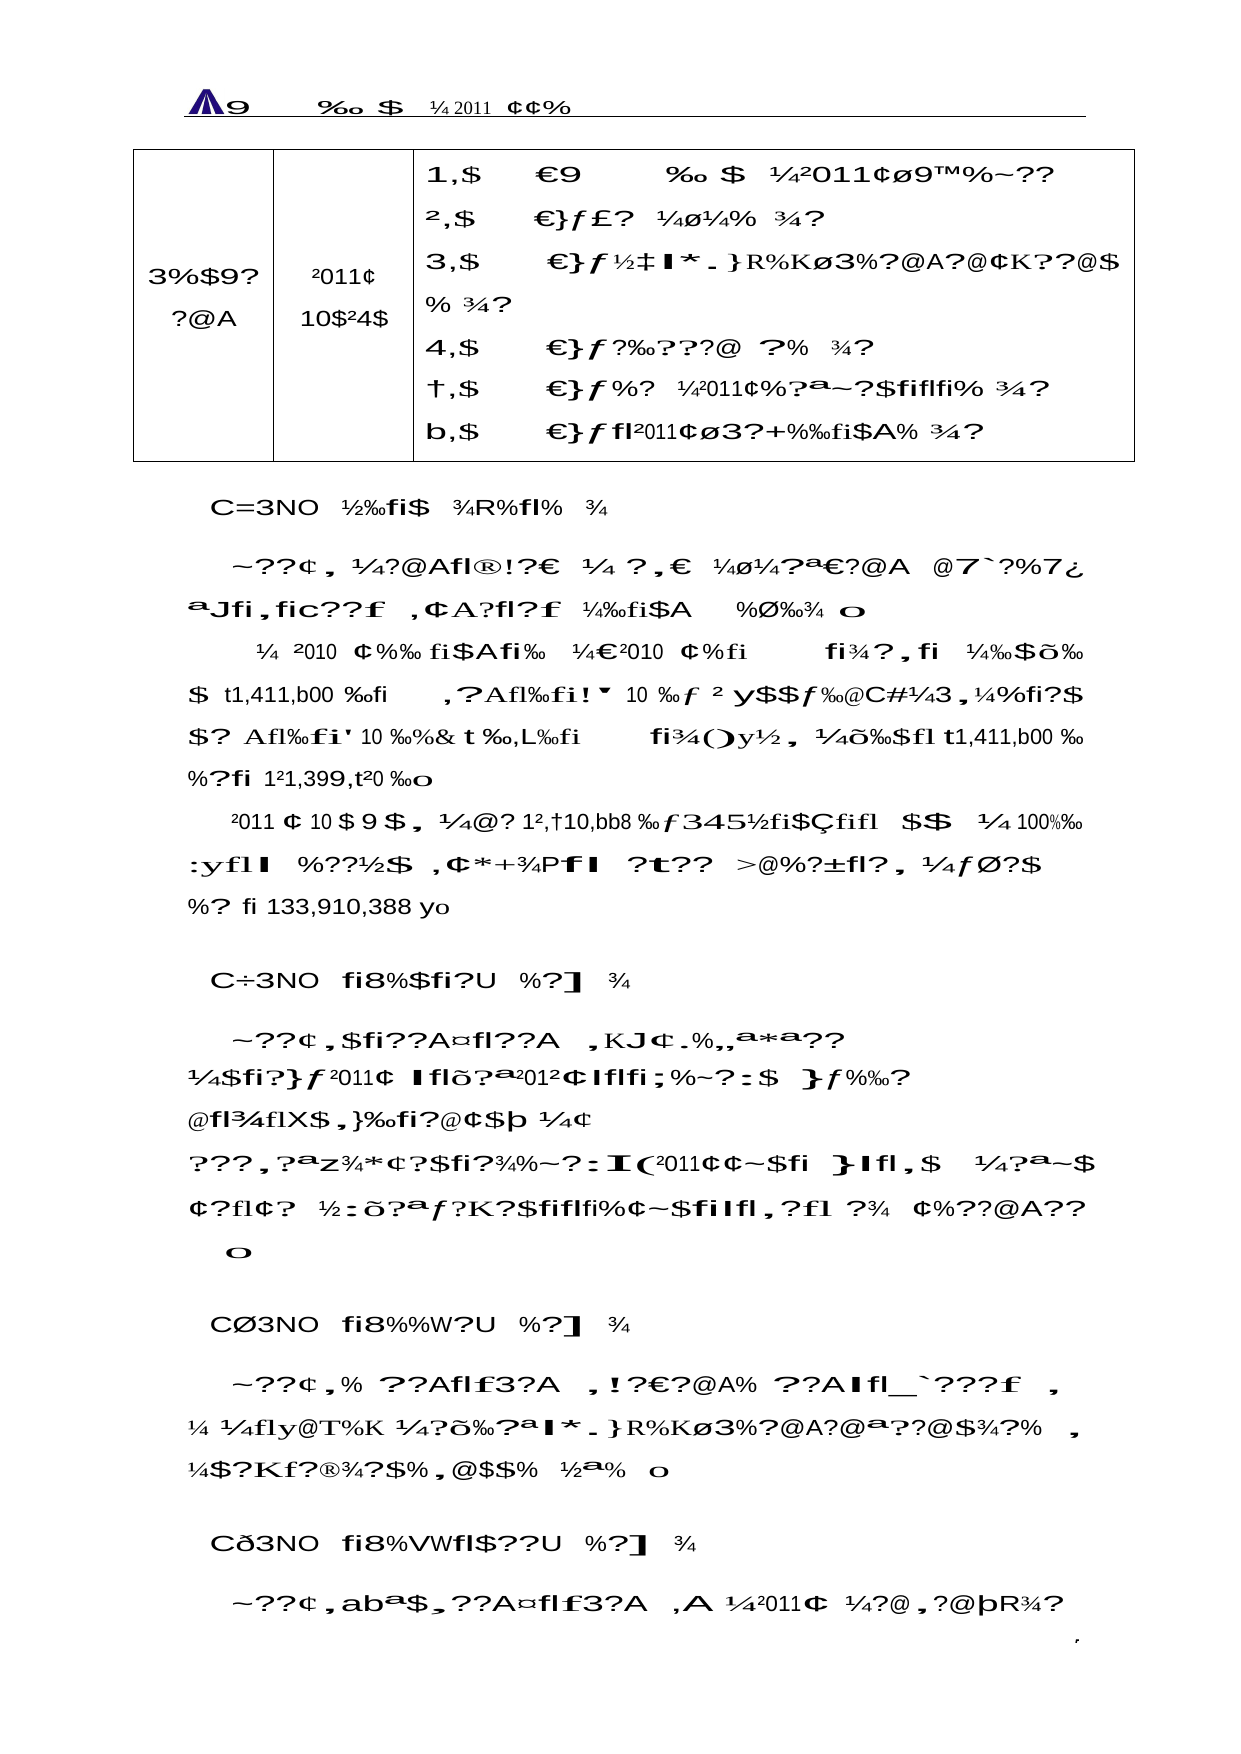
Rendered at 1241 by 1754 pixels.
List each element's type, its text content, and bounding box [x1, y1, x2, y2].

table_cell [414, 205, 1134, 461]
text ¢?fl¢? ½:õ?ªƒ?K?$fiflfi%¢~$fiIfl,?fl ?¾ ¢%??@A?? [187, 1195, 1146, 1221]
text ¼$?Kf?®¾?$%,@$$% ½ª% o [187, 1457, 864, 1482]
text ²011 ¢ 10 $ 9 $, ¼@? 1²,†10,bb8 ‰ƒ345½fi$Çfifl $$ ¼ 100%‰ [231, 809, 1146, 834]
text Cð3NO fi8%VWfl$??U %?] ¾ [209, 1531, 864, 1556]
text ~??¢,$fi??A¤fl??A ,KJ¢.%„ª*ª?? ¼$fi?}ƒ²011¢ Iflõ?ª²01²¢Iflfi;%~?:$ }ƒ%‰?@fl¾flX$,}‰fi?@¢$þ ¼¢ [187, 1028, 960, 1134]
text C÷3NO fi8%$fi?U %?] ¾ [209, 968, 864, 993]
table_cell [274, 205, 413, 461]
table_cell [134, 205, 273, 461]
text ¼ ²010 ¢%‰ fi$Afi‰ ¼€²010 ¢%fi fi¾?,fi ¼‰$õ‰$ t1,411,b00 ‰fi ,?Afl‰fi!' 10 ‰ƒ ² y$$ƒ‰@C#¼3,¼%fi?$ $? Afl‰fi' 10 ‰%& t ‰,L‰fi fi¾()y½, ¼õ‰$fl t1,411,b00 ‰%?fi 1²1,399,t²0 ‰o [187, 639, 1084, 792]
text ¼ ¼fly@T%K ¼?õ‰?ªI*.}R%Kø3%?@A?@ª??@$¾?% , [187, 1414, 1146, 1440]
text ªJfi,fic??f ,¢A?fl?f ¼‰fi$A %Ø‰¾ o [187, 597, 960, 622]
text ~??¢, ¼?@Afl®!?€ ¼ ?,€ ¼ø¼?ª€?@A @7`?%7¿ [231, 554, 1146, 579]
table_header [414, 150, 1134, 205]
text ???,?ªz¾*¢?$fi?¾%~?:I(²011¢¢~$fi }Ifl,$ ¼?ª~$ [187, 1148, 1146, 1178]
text C=3NO ½‰fi$ ¾R%fl% ¾ [209, 494, 864, 519]
text ~??¢,% ??Aflf3?A ,!?€?@A% ??AIfl_`???f , [231, 1372, 1146, 1397]
text o [187, 1238, 864, 1263]
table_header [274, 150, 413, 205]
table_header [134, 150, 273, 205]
picture [187, 88, 225, 115]
text :yflI %??½$ ,¢*+¾PfI ?t?? >@%?±fl?, ¼ƒØ?$%? fi 133,910,388 yo [187, 852, 1084, 919]
text ~??¢,abª$,??A¤flf3?A ,A ¼²011¢ ¼?@,?@þR¾? [231, 1591, 1146, 1616]
text CØ3NO fi8%%W?U %?] ¾ [209, 1312, 864, 1337]
